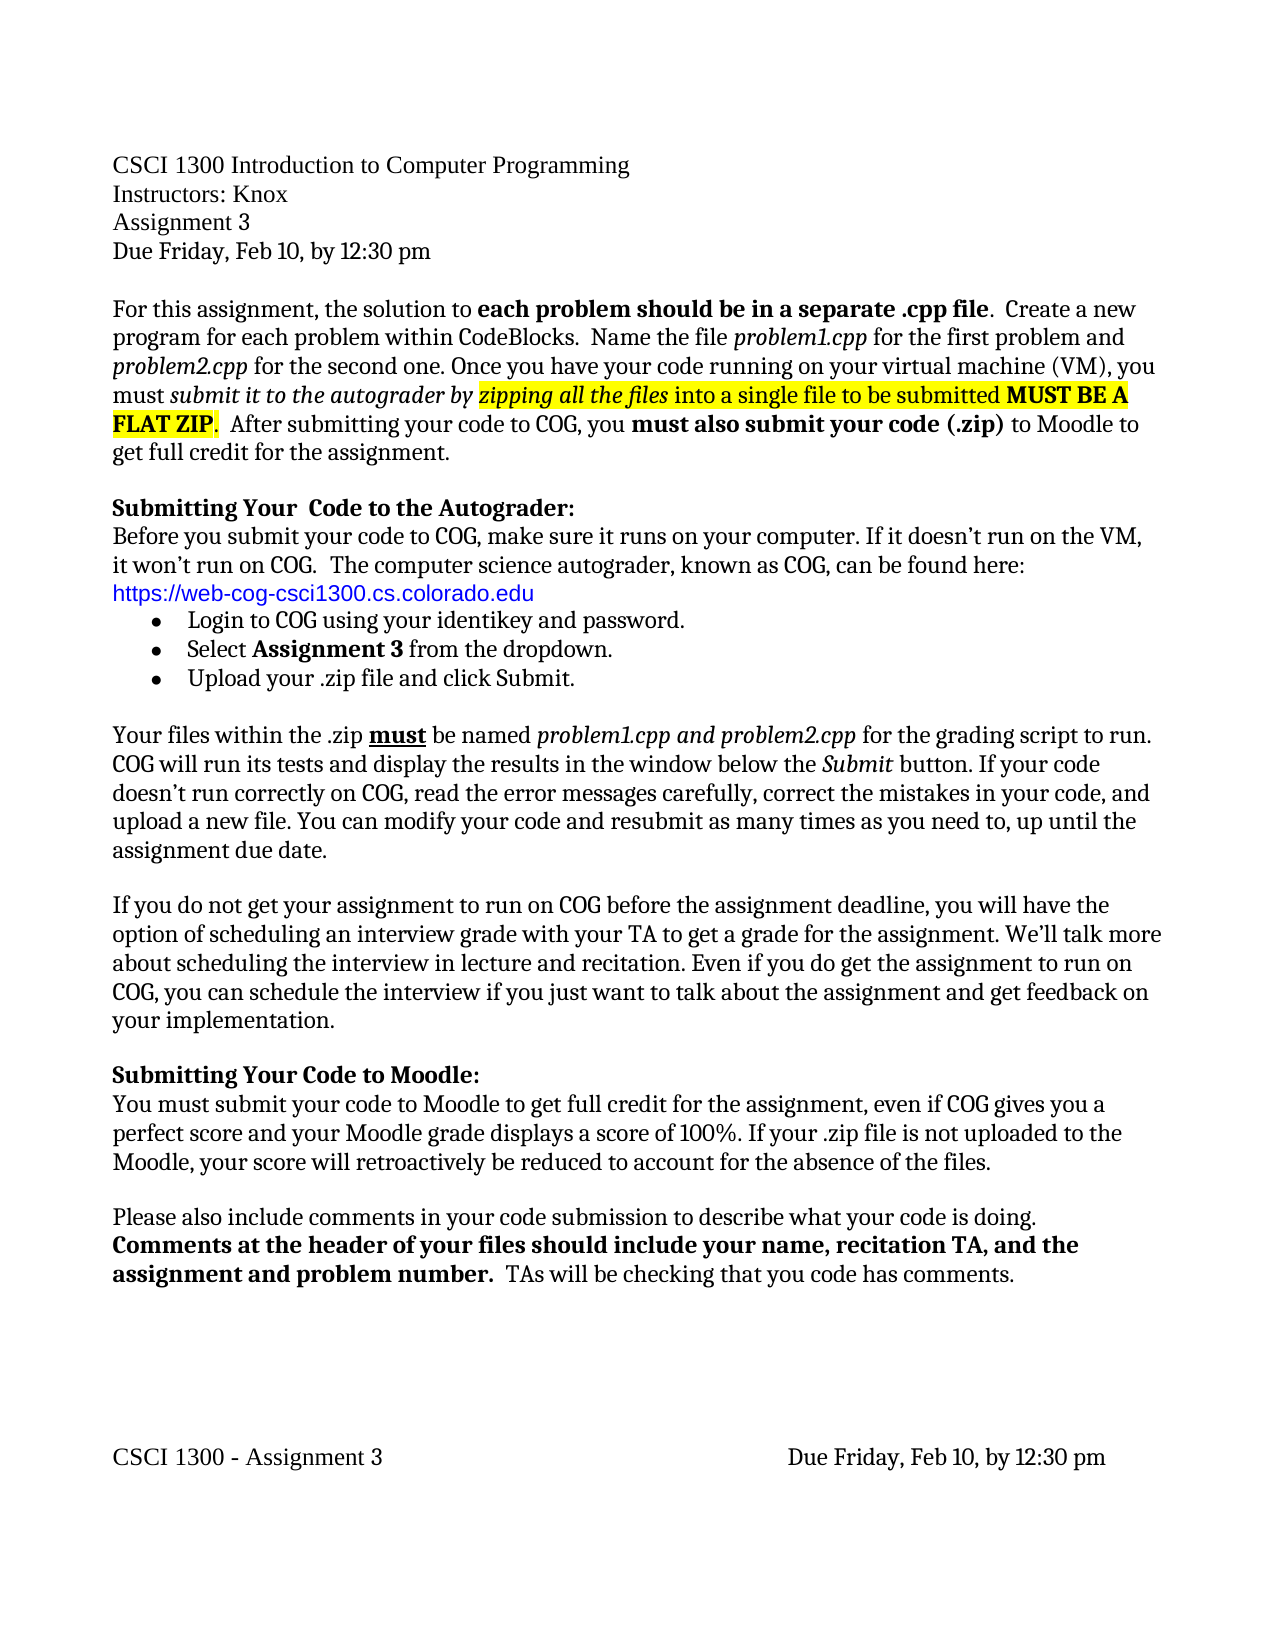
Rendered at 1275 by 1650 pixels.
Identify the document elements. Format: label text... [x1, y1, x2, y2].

text Assignment 3 [112, 207, 1162, 237]
text If you do not get your assignment to run on COG before the assignment deadline, you will have the option of scheduling an interview grade with your TA to get a grade for the assignment. We’ll talk more about scheduling the interview in lecture and recitation. Even if you do get the assignment to run on COG, you can schedule the interview if you just want to talk about the assignment and get feedback on your implementation. [112, 891, 1162, 1035]
text CSCI 1300 Introduction to Computer Programming [112, 150, 1162, 179]
text Instructors: Knox [112, 179, 1162, 207]
list Login to COG using your identikey and password. [150, 606, 1162, 635]
text Due Friday, Feb 10, by 12:30 pm [112, 237, 1162, 266]
text You must submit your code to Moodle to get full credit for the assignment, even if COG gives you a perfect score and your Moodle grade displays a score of 100%. If your .zip file is not uploaded to the Moodle, your score will retroactively be reduced to account for the absence of the files. [112, 1090, 1162, 1176]
text Please also include comments in your code submission to describe what your code is doing. Comments at the header of your files should include your name, recitation TA, and the assignment and problem number. TAs will be checking that you code has comments. [112, 1203, 1162, 1289]
text For this assignment, the solution to each problem should be in a separate .cpp file. Create a new program for each problem within CodeBlocks. Name the file problem1.cpp for the first problem and problem2.cpp for the second one. Once you have your code running on your virtual machine (VM), you must submit it to the autograder by zipping all the files into a single file to be submitted MUST BE A FLAT ZIP. After submitting your code to COG, you must also submit your code (.zip) to Moodle to get full credit for the assignment. [112, 294, 1162, 467]
text Submitting Your Code to Moodle: [112, 1061, 1162, 1090]
list Upload your .zip file and click Submit. [150, 663, 1162, 692]
text Submitting Your Code to the Autograder: [112, 493, 1162, 522]
text Your files within the .zip must be named problem1.cpp and problem2.cpp for the grading script to run. COG will run its tests and display the results in the window below the Submit button. If your code doesn’t run correctly on COG, read the error messages carefully, correct the mistakes in your code, and upload a new file. You can modify your code and resubmit as many times as you need to, up until the assignment due date. [112, 721, 1162, 865]
list Select Assignment 3 from the dropdown. [150, 635, 1162, 663]
text Before you submit your code to COG, make sure it runs on your computer. If it doesn’t run on the VM, it won’t run on COG. The computer science autograder, known as COG, can be found here: https://web-cog-csci1300.cs.colorado.edu [112, 522, 1162, 606]
